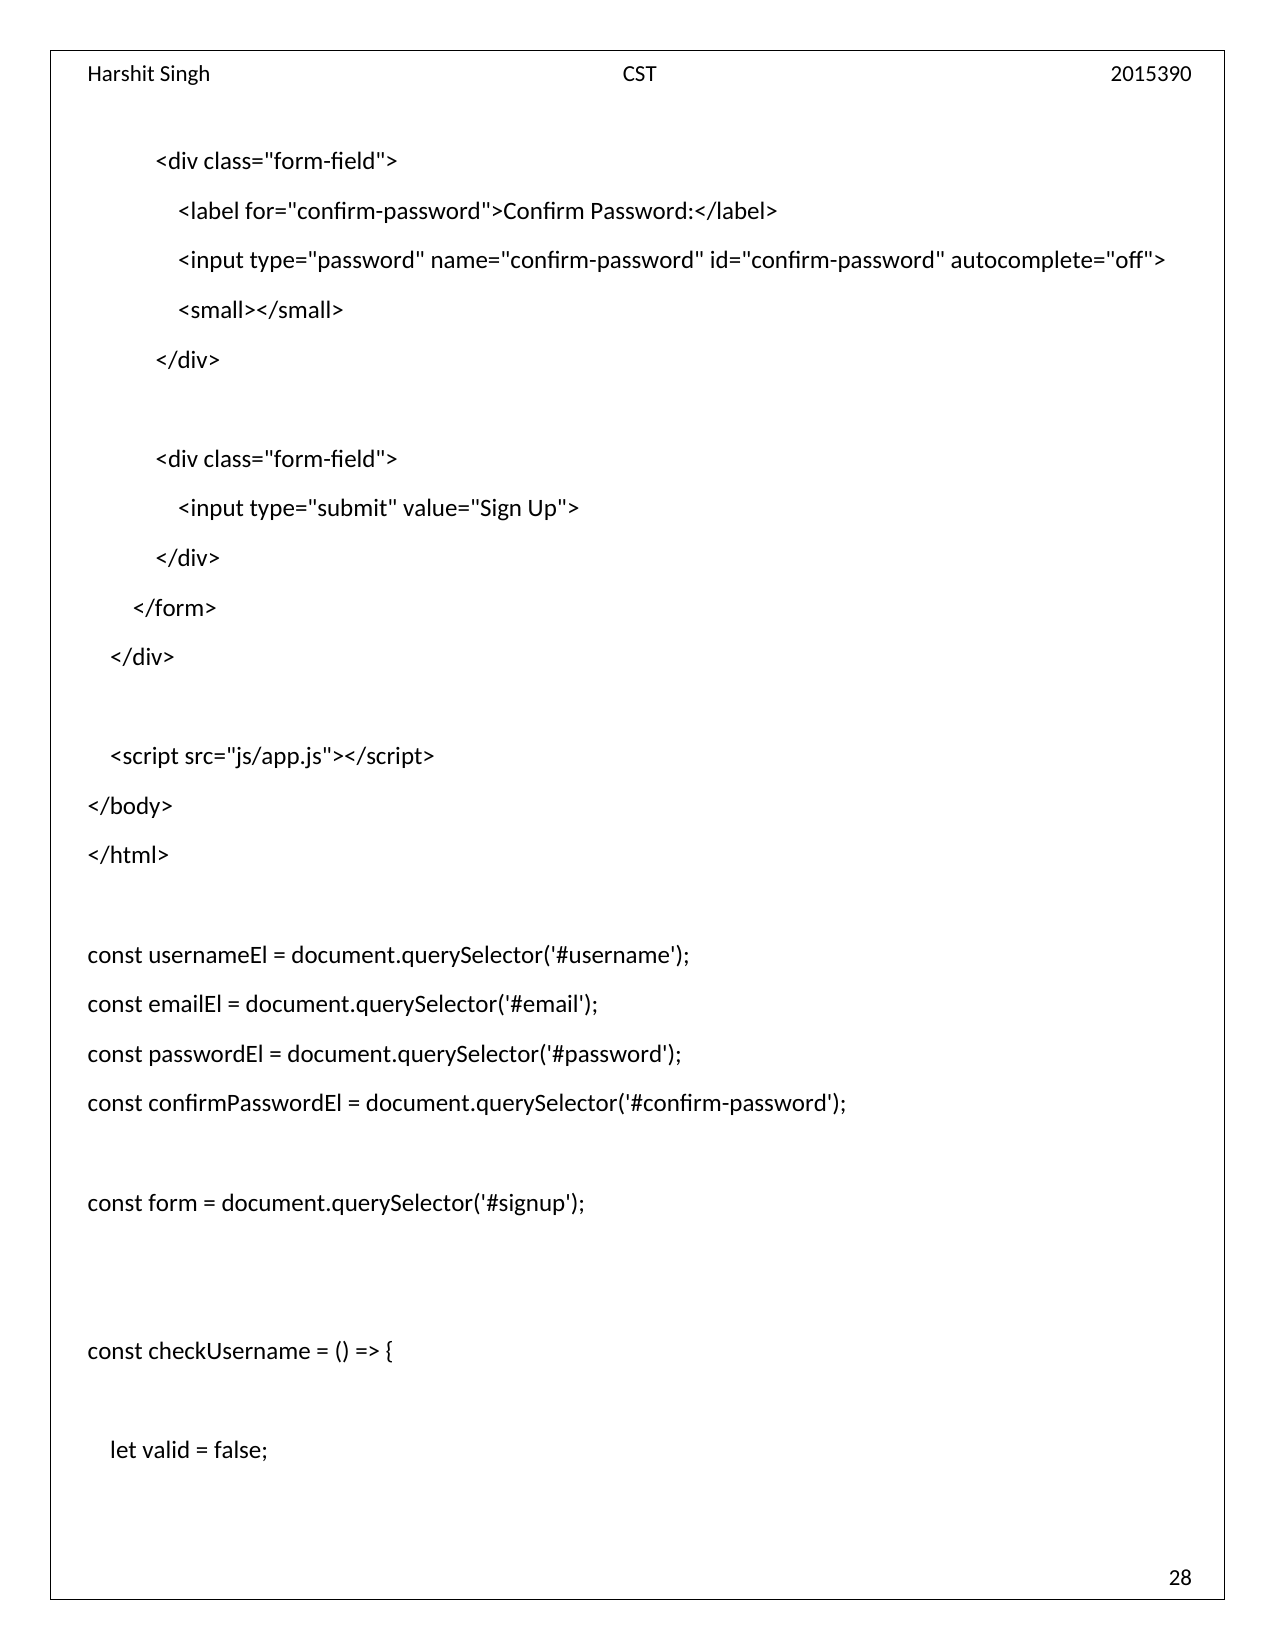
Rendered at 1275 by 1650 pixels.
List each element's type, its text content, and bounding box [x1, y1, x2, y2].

text </div> [87, 344, 1192, 374]
text let valid = false; [87, 1434, 1192, 1465]
text </form> [87, 592, 1192, 622]
text const passwordEl = document.querySelector('#password'); [87, 1038, 1192, 1068]
text const usernameEl = document.querySelector('#username'); [87, 939, 1192, 969]
text <div class="form-field"> [87, 443, 1192, 473]
text const form = document.querySelector('#signup'); [87, 1187, 1192, 1217]
text <small></small> [87, 294, 1192, 325]
text <input type="submit" value="Sign Up"> [87, 492, 1192, 523]
text const emailEl = document.querySelector('#email'); [87, 988, 1192, 1019]
text </body> [87, 790, 1192, 821]
text <script src="js/app.js"></script> [87, 740, 1192, 771]
text </html> [87, 839, 1192, 870]
text const checkUsername = () => { [87, 1335, 1192, 1366]
text <input type="password" name="confirm-password" id="confirm-password" autocomplete="off"> [87, 244, 1192, 275]
text const confirmPasswordEl = document.querySelector('#confirm-password'); [87, 1087, 1192, 1118]
text <div class="form-field"> [87, 145, 1192, 176]
text </div> [87, 542, 1192, 573]
text </div> [87, 641, 1192, 672]
text <label for="confirm-password">Confirm Password:</label> [87, 195, 1192, 226]
